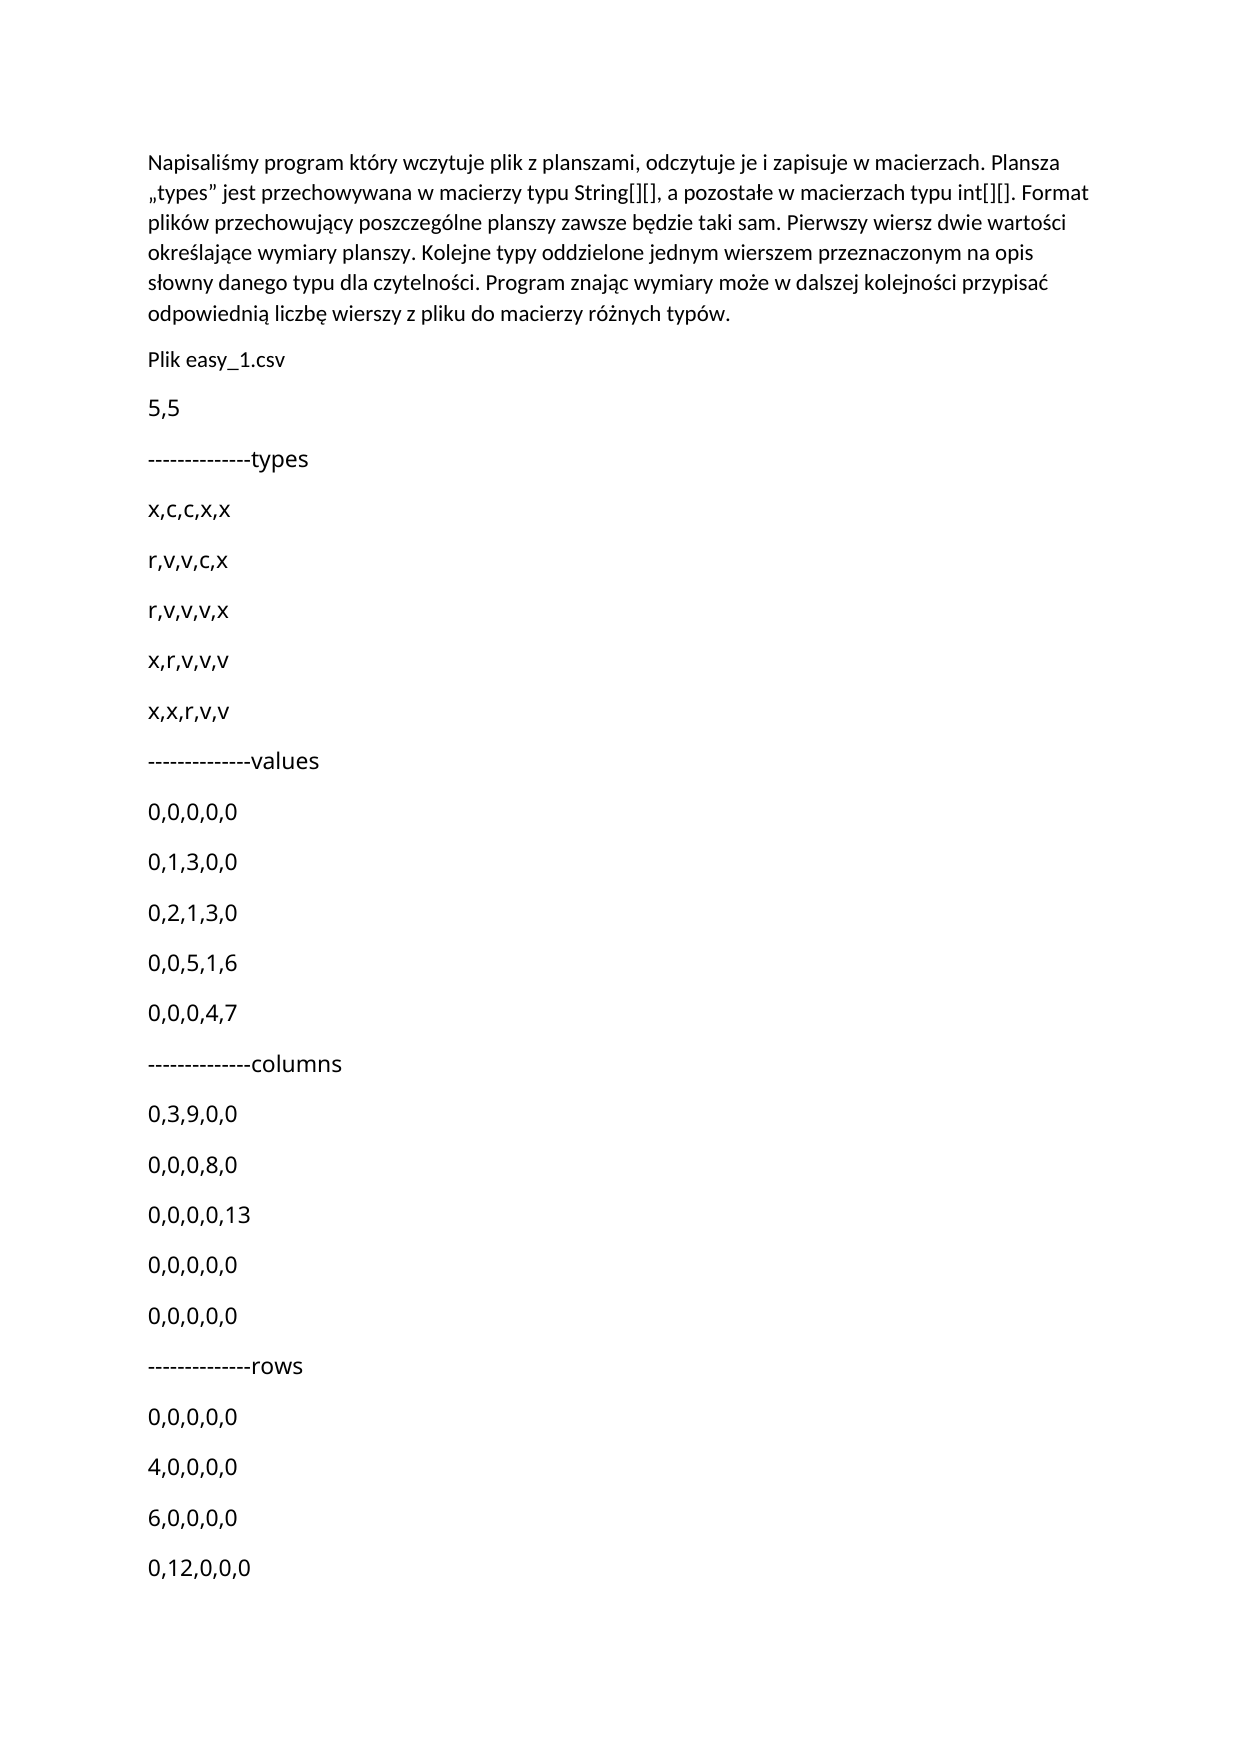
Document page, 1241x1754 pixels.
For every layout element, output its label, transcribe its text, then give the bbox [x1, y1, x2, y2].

text 0,0,0,0,0 [148, 796, 1093, 827]
text 0,0,0,4,7 [148, 997, 1093, 1029]
text Napisaliśmy program który wczytuje plik z planszami, odczytuje je i zapisuje w macierzach. Plansza „types” jest przechowywana w macierzy typu String[][], a pozostałe w macierzach typu int[][]. Format plików przechowujący poszczególne planszy zawsze będzie taki sam. Pierwszy wiersz dwie wartości określające wymiary planszy. Kolejne typy oddzielone jednym wierszem przeznaczonym na opis słowny danego typu dla czytelności. Program znając wymiary może w dalszej kolejności przypisać odpowiednią liczbę wierszy z pliku do macierzy różnych typów. [148, 148, 1093, 327]
text 0,0,0,0,0 [148, 1249, 1093, 1281]
text 5,5 [148, 392, 1093, 424]
text --------------types [148, 443, 1093, 474]
text --------------values [148, 745, 1093, 777]
text 6,0,0,0,0 [148, 1502, 1093, 1533]
text 0,0,0,0,0 [148, 1300, 1093, 1331]
text 0,0,0,0,13 [148, 1199, 1093, 1230]
text 0,1,3,0,0 [148, 846, 1093, 877]
text x,x,r,v,v [148, 695, 1093, 726]
text 4,0,0,0,0 [148, 1451, 1093, 1482]
text x,r,v,v,v [148, 644, 1093, 676]
text --------------rows [148, 1350, 1093, 1382]
text 0,3,9,0,0 [148, 1098, 1093, 1129]
text 0,12,0,0,0 [148, 1552, 1093, 1583]
text 0,0,5,1,6 [148, 947, 1093, 978]
text --------------columns [148, 1048, 1093, 1079]
text 0,0,0,8,0 [148, 1149, 1093, 1180]
text r,v,v,c,x [148, 544, 1093, 575]
text Plik easy_1.csv [148, 346, 1093, 373]
text r,v,v,v,x [148, 594, 1093, 625]
text x,c,c,x,x [148, 493, 1093, 524]
text 0,0,0,0,0 [148, 1401, 1093, 1432]
text 0,2,1,3,0 [148, 897, 1093, 928]
